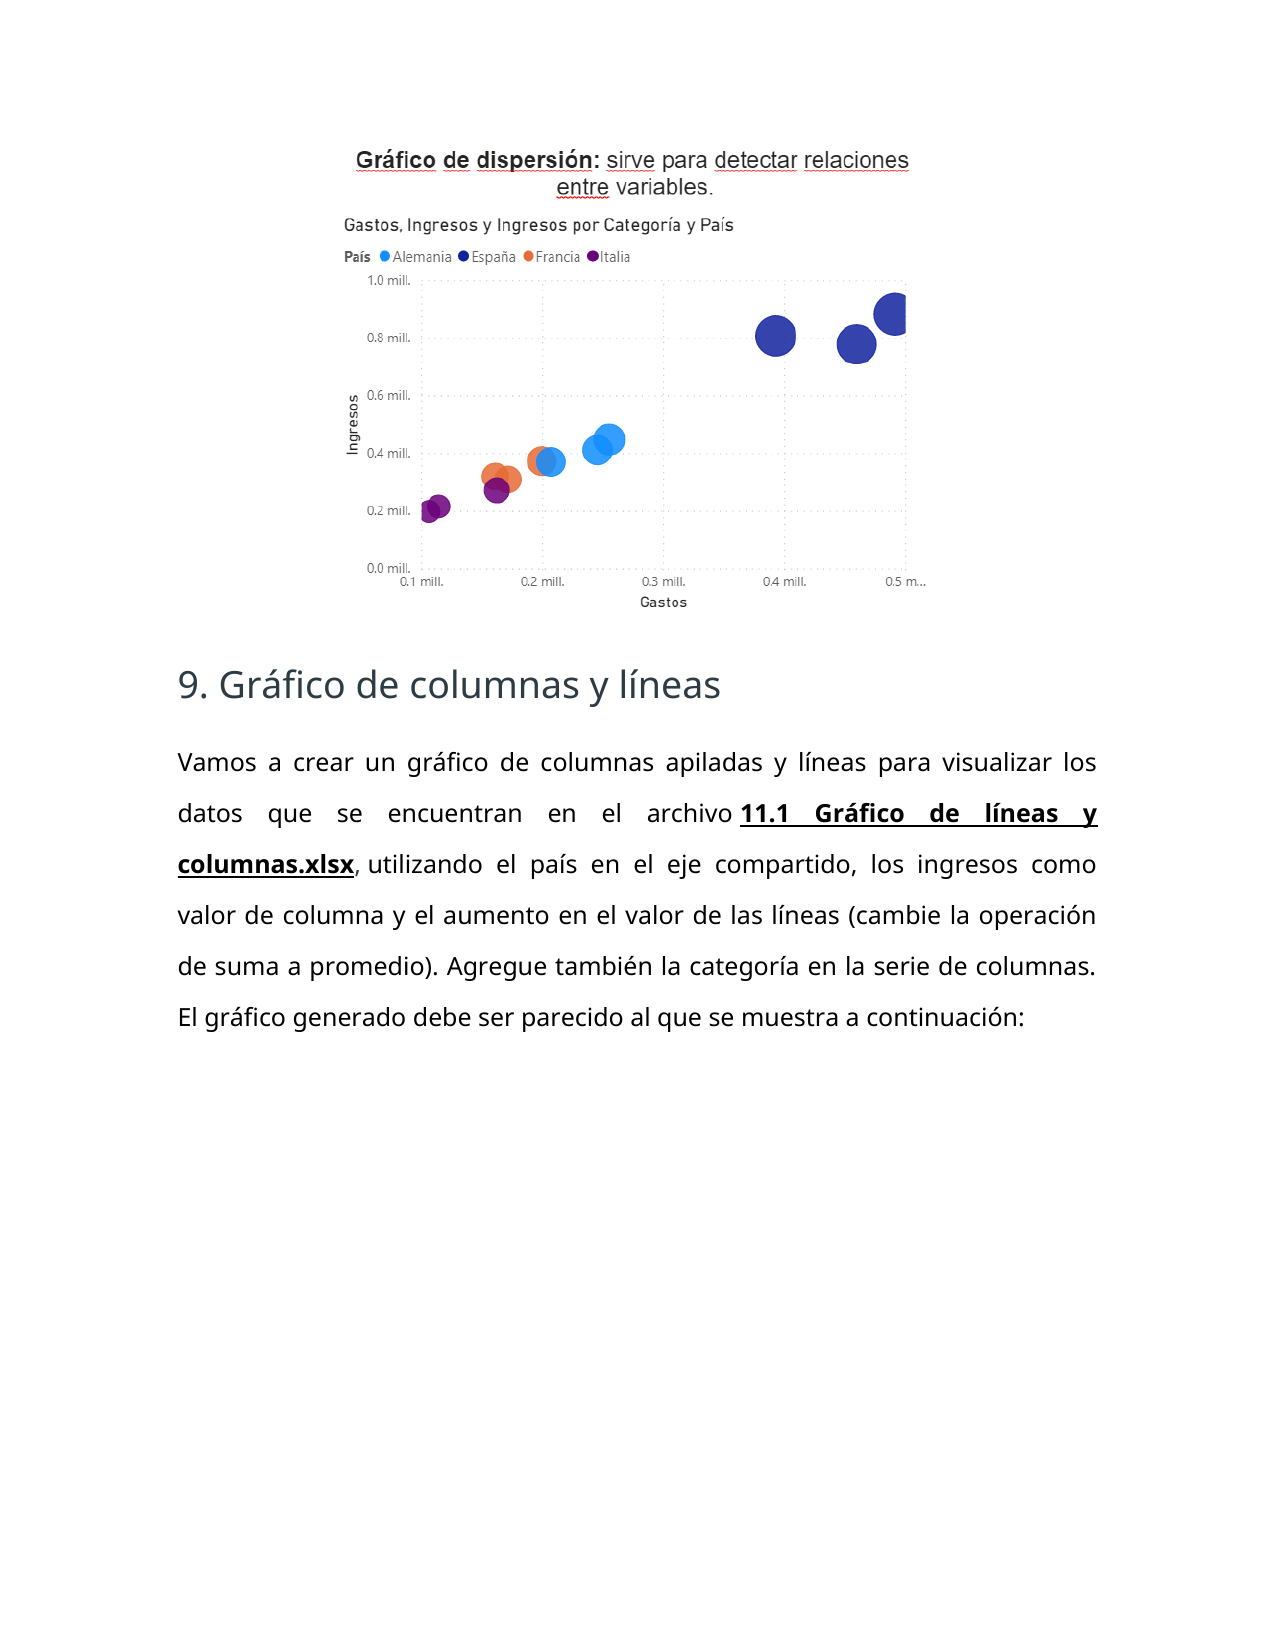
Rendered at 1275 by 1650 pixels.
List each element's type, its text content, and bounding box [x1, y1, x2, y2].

subtitle 9. Gráfico de columnas y líneas [177, 659, 1098, 710]
picture [333, 147, 942, 626]
text Vamos a crear un gráfico de columnas apiladas y líneas para visualizar los datos que se encuentran en el archivo 11.1 Gráfico de líneas y columnas.xlsx, utilizando el país en el eje compartido, los ingresos como valor de columna y el aumento en el valor de las líneas (cambie la operación de suma a promedio). Agregue también la categoría en la serie de columnas. El gráfico generado debe ser parecido al que se muestra a continuación: [177, 745, 1098, 1034]
